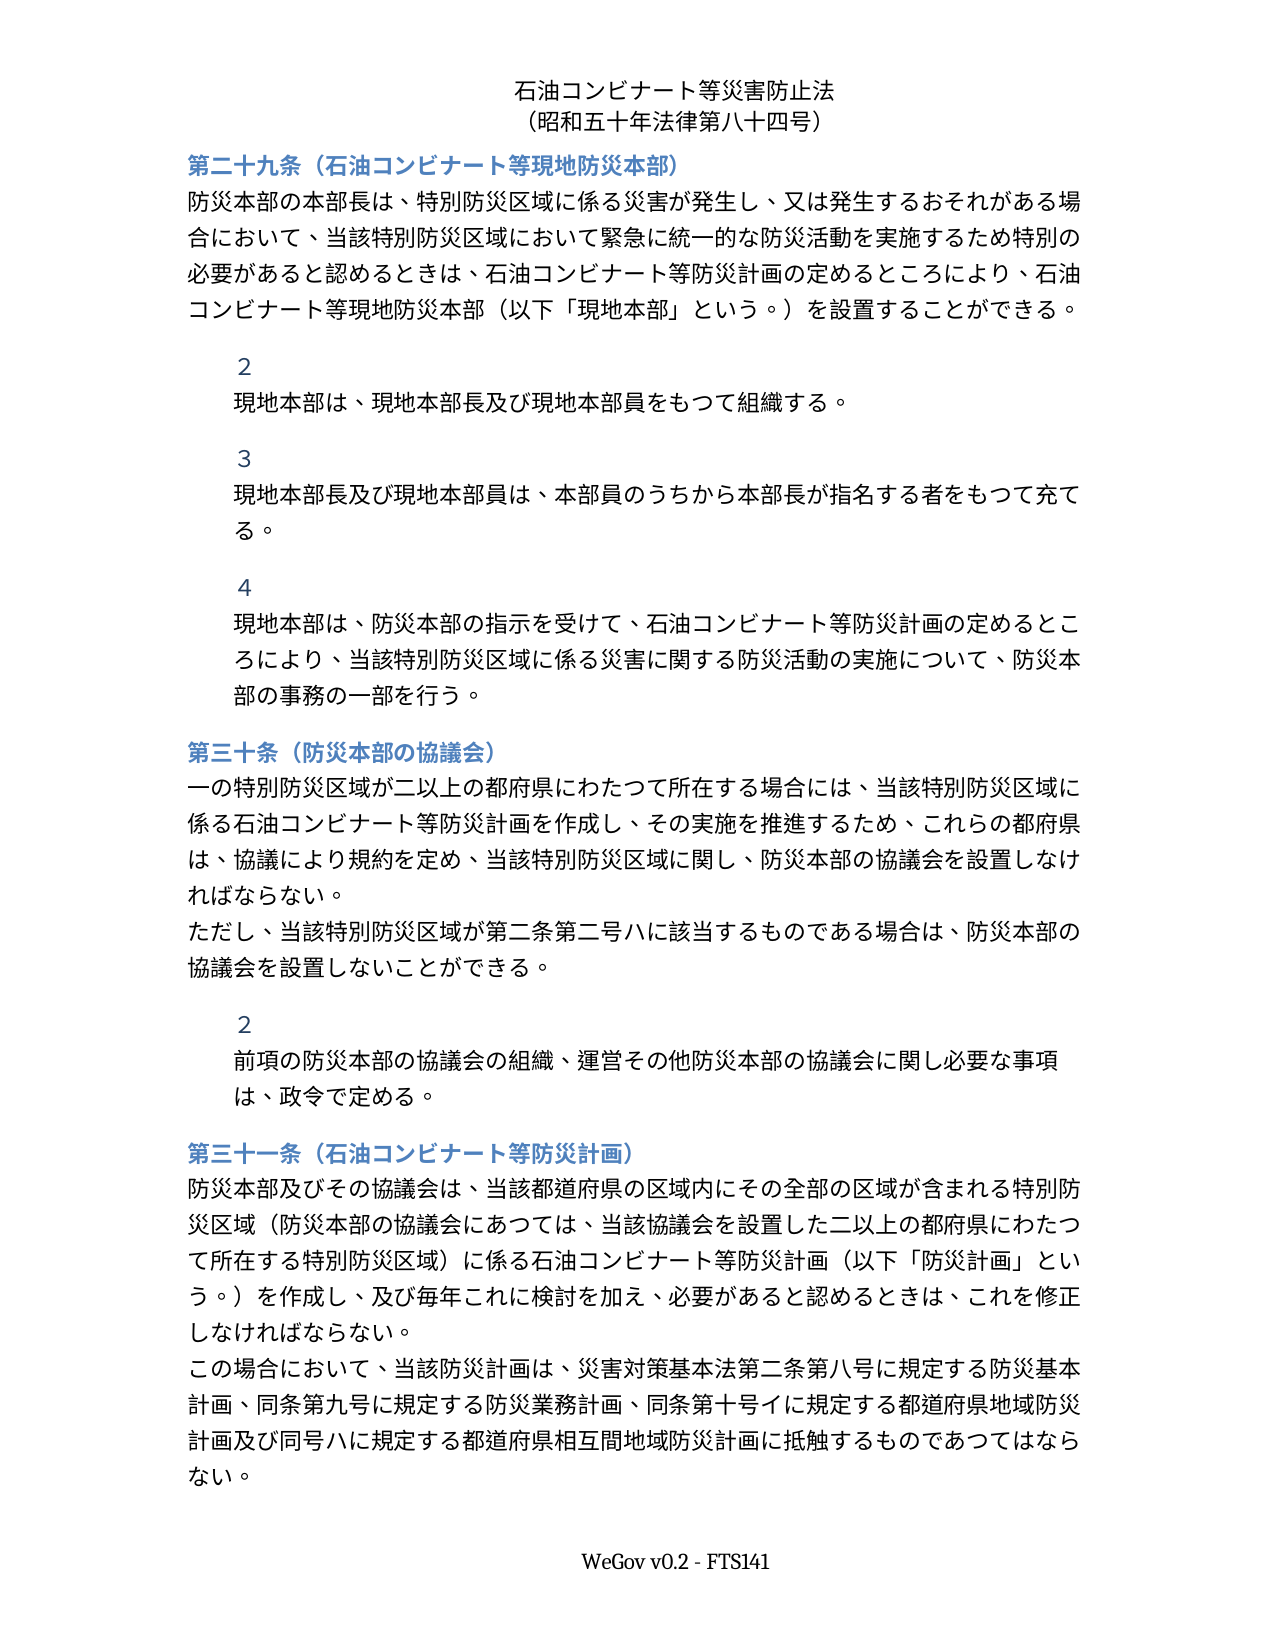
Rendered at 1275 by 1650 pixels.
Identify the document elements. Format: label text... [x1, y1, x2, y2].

subtitle 第三十条（防災本部の協議会） [187, 736, 1087, 768]
text 一の特別防災区域が二以上の都府県にわたつて所在する場合には、当該特別防災区域に係る石油コンビナート等防災計画を作成し、その実施を推進するため、これらの都府県は、協議により規約を定め、当該特別防災区域に関し、防災本部の協議会を設置しなければならない。 ただし、当該特別防災区域が第二条第二号ハに該当するものである場合は、防災本部の協議会を設置しないことができる。 [187, 772, 1087, 983]
text 前項の防災本部の協議会の組織、運営その他防災本部の協議会に関し必要な事項は、政令で定める。 [233, 1045, 1087, 1112]
text 防災本部の本部長は、特別防災区域に係る災害が発生し、又は発生するおそれがある場合において、当該特別防災区域において緊急に統一的な防災活動を実施するため特別の必要があると認めるときは、石油コンビナート等防災計画の定めるところにより、石油コンビナート等現地防災本部（以下「現地本部」という。）を設置することができる。 [187, 186, 1087, 325]
subtitle 第二十九条（石油コンビナート等現地防災本部） [187, 150, 1087, 181]
text 現地本部は、防災本部の指示を受けて、石油コンビナート等防災計画の定めるところにより、当該特別防災区域に係る災害に関する防災活動の実施について、防災本部の事務の一部を行う。 [233, 608, 1087, 711]
subtitle ２ [233, 351, 1087, 382]
subtitle ２ [233, 1009, 1087, 1040]
text 現地本部長及び現地本部員は、本部員のうちから本部長が指名する者をもつて充てる。 [233, 479, 1087, 546]
text 防災本部及びその協議会は、当該都道府県の区域内にその全部の区域が含まれる特別防災区域（防災本部の協議会にあつては、当該協議会を設置した二以上の都府県にわたつて所在する特別防災区域）に係る石油コンビナート等防災計画（以下「防災計画」という。）を作成し、及び毎年これに検討を加え、必要があると認めるときは、これを修正しなければならない。 この場合において、当該防災計画は、災害対策基本法第二条第八号に規定する防災基本計画、同条第九号に規定する防災業務計画、同条第十号イに規定する都道府県地域防災計画及び同号ハに規定する都道府県相互間地域防災計画に抵触するものであつてはならない。 [187, 1173, 1087, 1492]
subtitle ４ [233, 572, 1087, 603]
text 現地本部は、現地本部長及び現地本部員をもつて組織する。 [233, 386, 1087, 418]
subtitle ３ [233, 443, 1087, 474]
subtitle 第三十一条（石油コンビナート等防災計画） [187, 1137, 1087, 1169]
